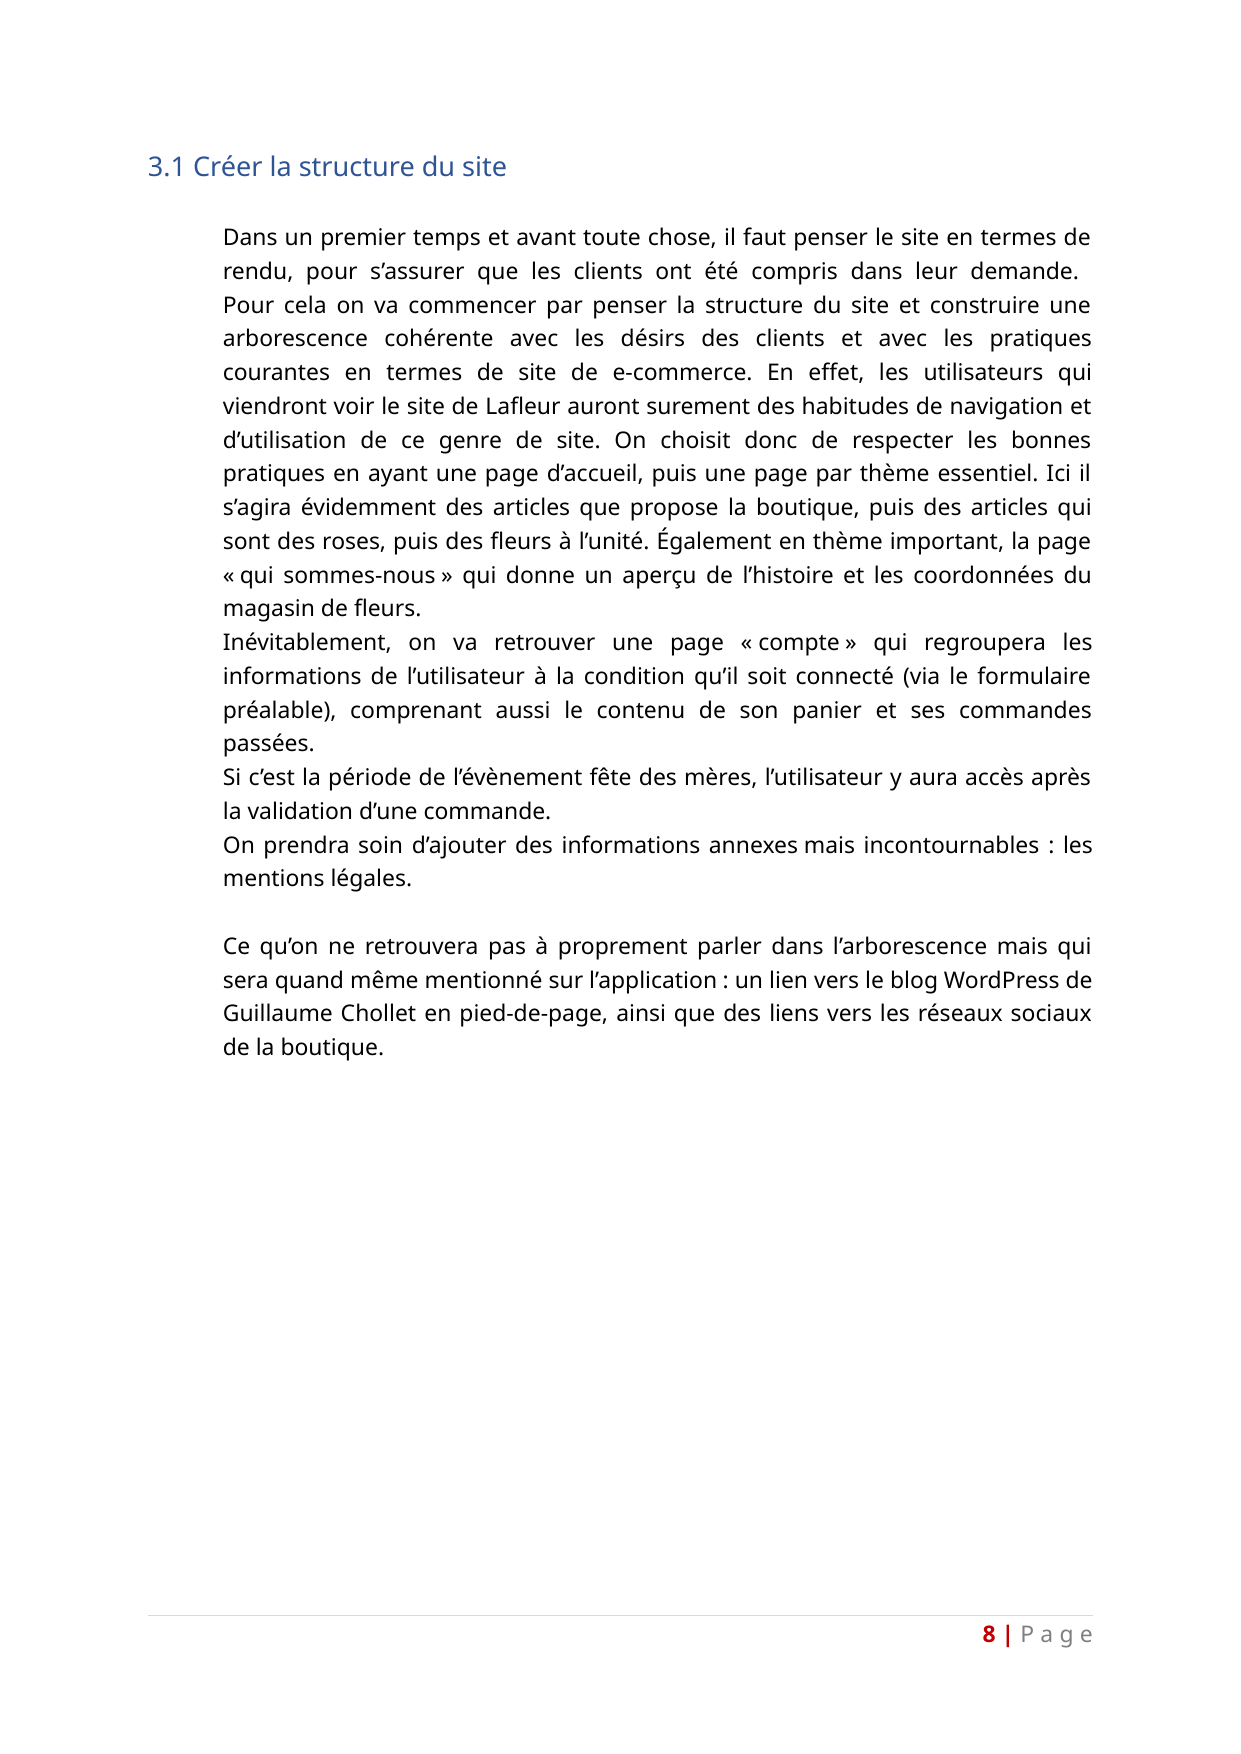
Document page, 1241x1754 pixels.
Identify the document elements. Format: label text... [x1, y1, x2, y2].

list Dans un premier temps et avant toute chose, il faut penser le site en termes de rendu, pour s’assurer que les clients ont été compris dans leur demande. Pour cela on va commencer par penser la structure du site et construire une arborescence cohérente avec les désirs des clients et avec les pratiques courantes en termes de site de e-commerce. En effet, les utilisateurs qui viendront voir le site de Lafleur auront surement des habitudes de navigation et d’utilisation de ce genre de site. On choisit donc de respecter les bonnes pratiques en ayant une page d’accueil, puis une page par thème essentiel. Ici il s’agira évidemment des articles que propose la boutique, puis des articles qui sont des roses, puis des fleurs à l’unité. Également en thème important, la page « qui sommes-nous » qui donne un aperçu de l’histoire et les coordonnées du magasin de fleurs. [223, 221, 1093, 624]
list Ce qu’on ne retrouvera pas à proprement parler dans l’arborescence mais qui sera quand même mentionné sur l’application : un lien vers le blog WordPress de Guillaume Chollet en pied-de-page, ainsi que des liens vers les réseaux sociaux de la boutique. [223, 930, 1093, 1062]
list On prendra soin d’ajouter des informations annexes mais incontournables : les mentions légales. [223, 829, 1093, 894]
list Inévitablement, on va retrouver une page « compte » qui regroupera les informations de l’utilisateur à la condition qu’il soit connecté (via le formulaire préalable), comprenant aussi le contenu de son panier et ses commandes passées. [223, 626, 1093, 759]
list Si c’est la période de l’évènement fête des mères, l’utilisateur y aura accès après la validation d’une commande. [223, 761, 1093, 826]
subtitle 3.1 Créer la structure du site [148, 148, 1093, 184]
